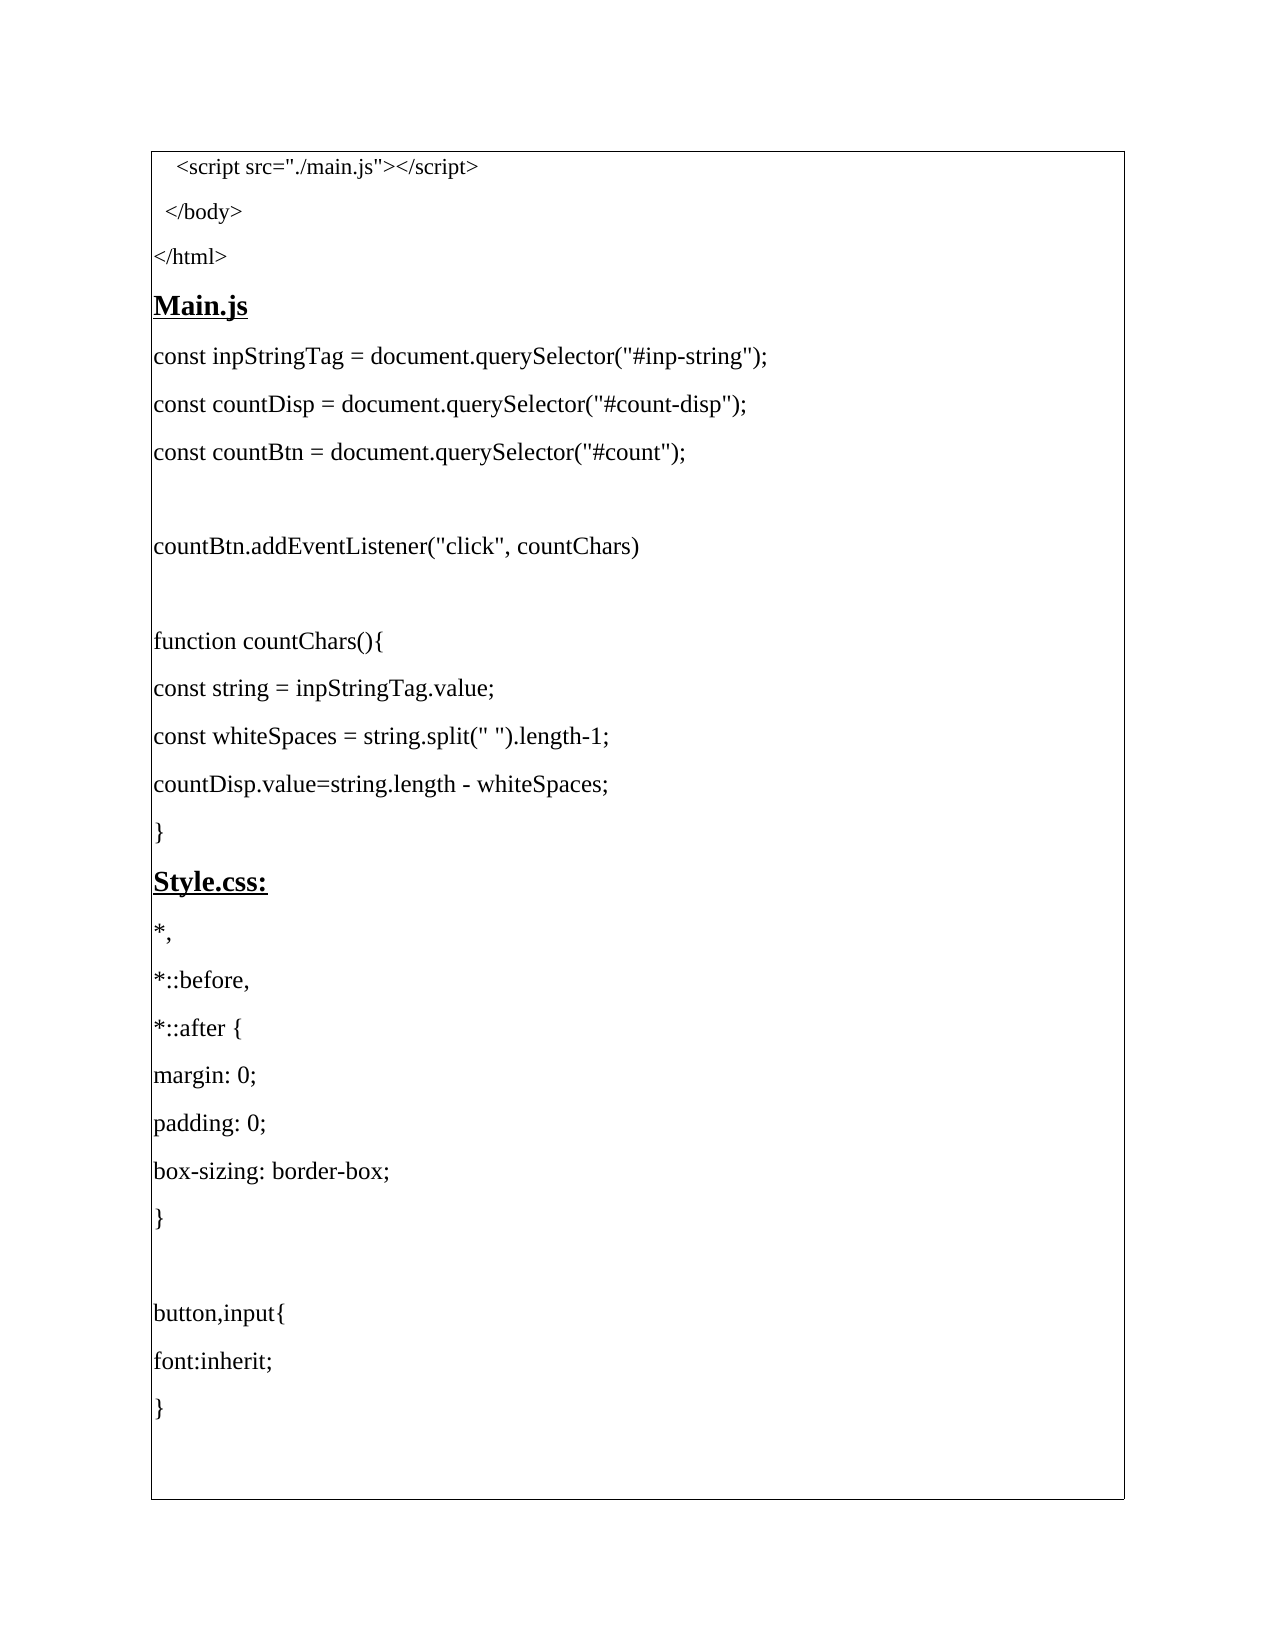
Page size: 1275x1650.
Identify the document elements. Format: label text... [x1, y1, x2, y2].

text box-sizing: border-box; [153, 1156, 1122, 1184]
text </html> [153, 243, 1122, 270]
text function countChars(){ [153, 626, 1122, 654]
text } [153, 1393, 1122, 1422]
text padding: 0; [153, 1108, 1122, 1137]
text margin: 0; [153, 1060, 1122, 1089]
text countBtn.addEventListener("click", countChars) [153, 531, 1122, 560]
text const string = inpStringTag.value; [153, 673, 1122, 702]
text *::before, [153, 965, 1122, 994]
text } [153, 817, 1122, 845]
text const whiteSpaces = string.split(" ").length-1; [153, 721, 1122, 750]
text Main.js [153, 288, 1122, 322]
text const countBtn = document.querySelector("#count"); [153, 437, 1122, 465]
text const inpStringTag = document.querySelector("#inp-string"); [153, 341, 1122, 370]
text <script src="./main.js"></script> [153, 153, 1122, 179]
text button,input{ [153, 1298, 1122, 1327]
text *::after { [153, 1013, 1122, 1041]
text Style.css: [153, 864, 1122, 898]
text const countDisp = document.querySelector("#count-disp"); [153, 389, 1122, 418]
text *, [153, 917, 1122, 946]
text countDisp.value=string.length - whiteSpaces; [153, 769, 1122, 798]
text } [153, 1203, 1122, 1232]
text font:inherit; [153, 1346, 1122, 1374]
text </body> [153, 198, 1122, 224]
